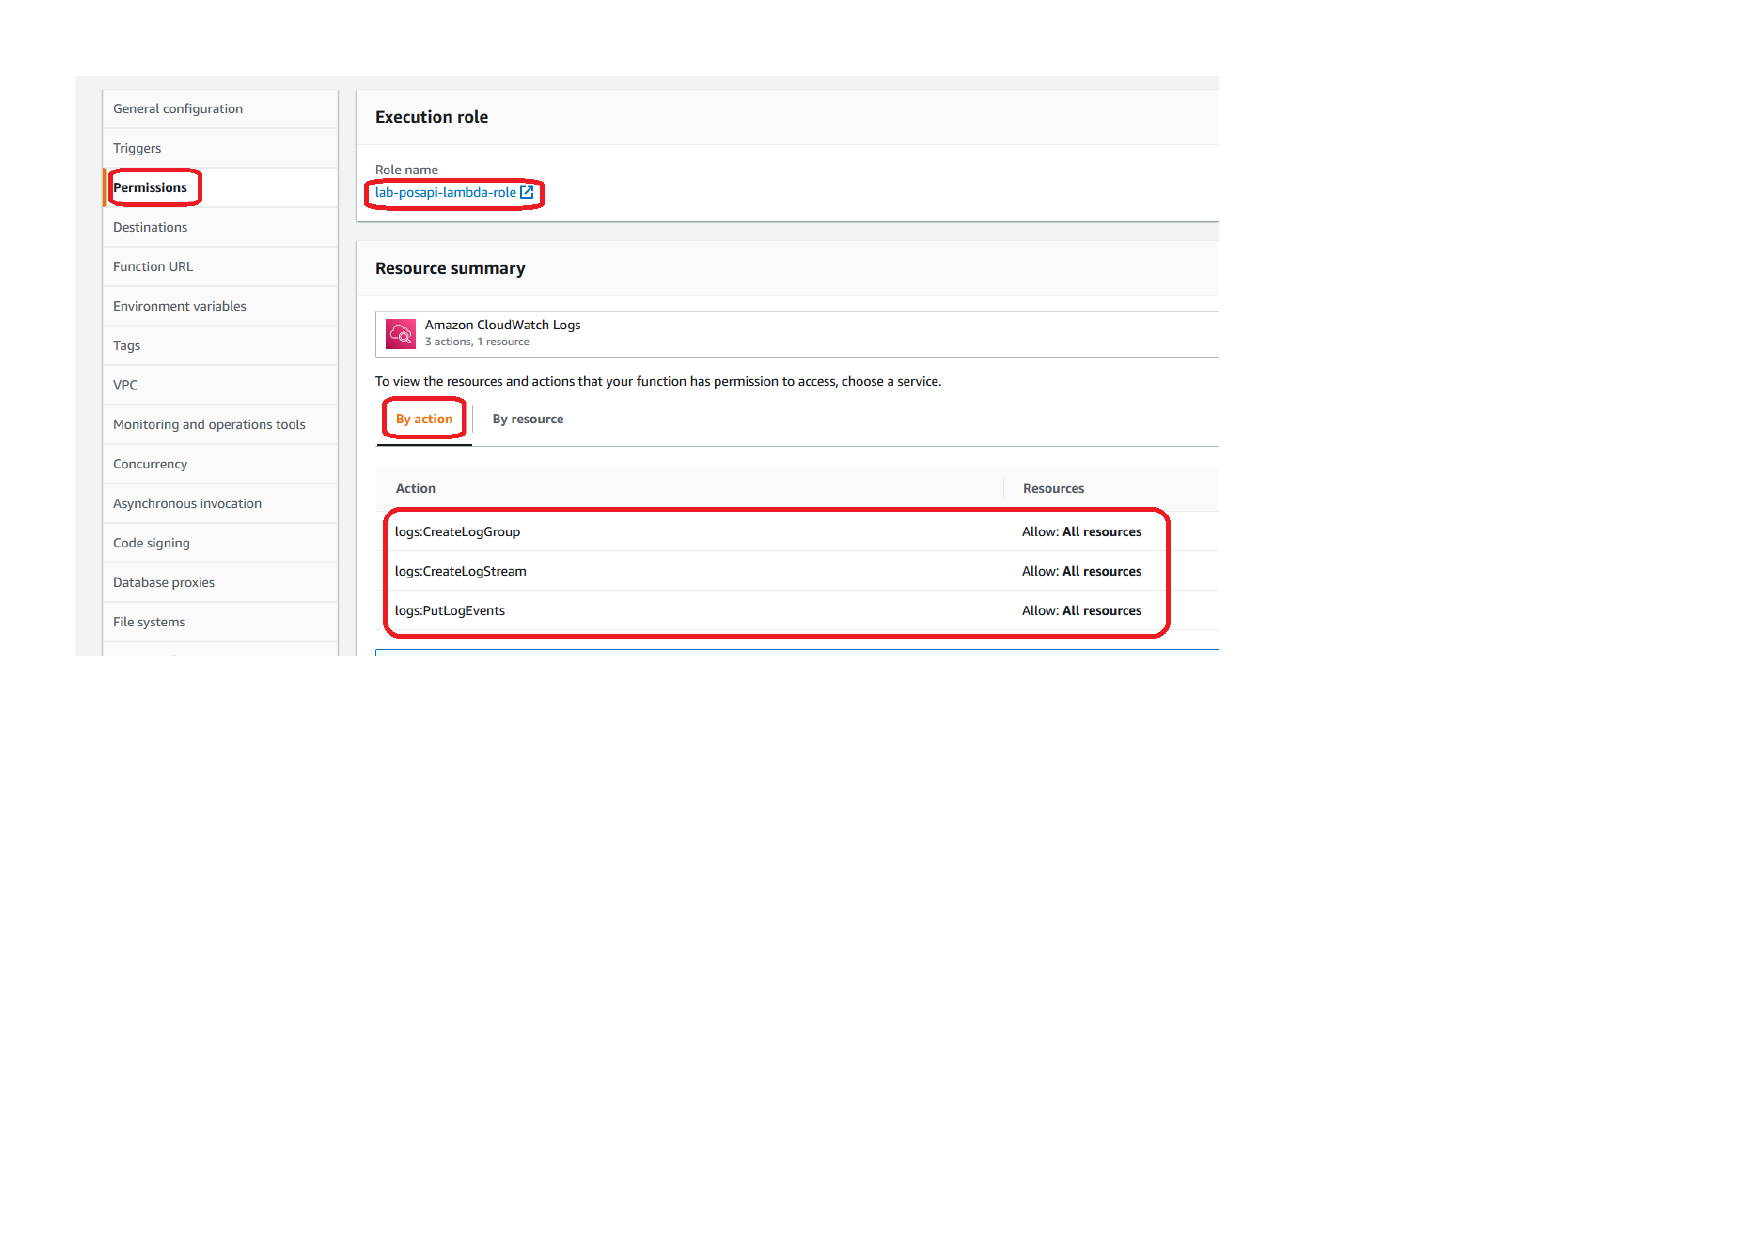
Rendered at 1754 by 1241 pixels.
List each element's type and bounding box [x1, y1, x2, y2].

picture [75, 76, 1219, 656]
